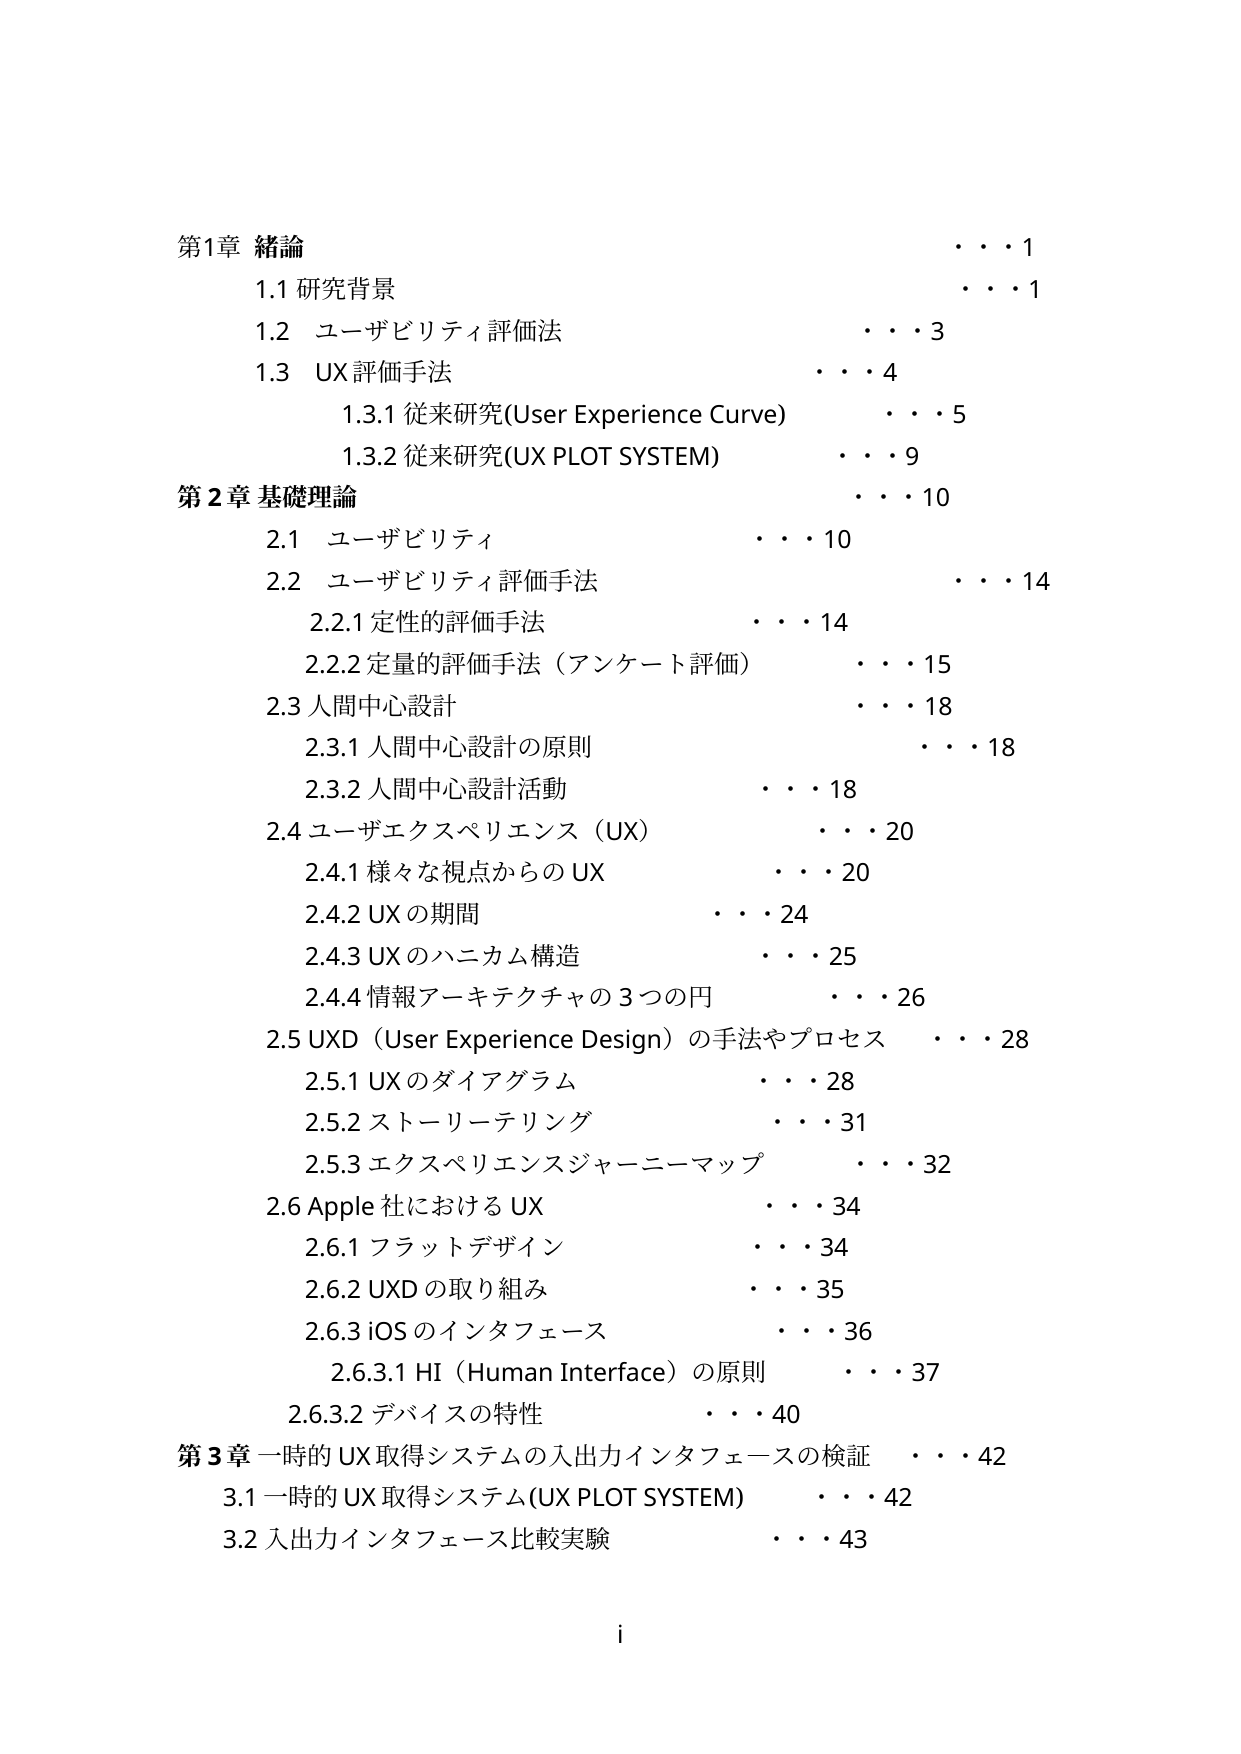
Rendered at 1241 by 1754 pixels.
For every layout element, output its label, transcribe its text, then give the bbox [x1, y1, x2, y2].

list 緒論 ・・・1 [177, 225, 1063, 267]
list 2.5.1 UXのダイアグラム ・・・28 [266, 1058, 1063, 1100]
text 2.6.3.2 デバイスの特性 ・・・40 [177, 1392, 1063, 1433]
text 3.2 入出力インタフェース比較実験 ・・・43 [177, 1517, 1063, 1558]
text 第2章 基礎理論 ・・・10 [177, 475, 1063, 517]
list 2.6.3 iOSのインタフェース ・・・36 [266, 1308, 1063, 1350]
list 2.3.2 人間中心設計活動 ・・・18 [266, 767, 1063, 808]
list 2.5 UXD（User Experience Design）の手法やプロセス ・・・28 [266, 1017, 1063, 1058]
list 2.1 ユーザビリティ ・・・10 [266, 517, 1063, 558]
list 2.6.2 UXDの取り組み ・・・35 [266, 1267, 1063, 1308]
text 第3章 一時的UX取得システムの入出力インタフェ―スの検証 ・・・42 [177, 1433, 1063, 1475]
list 2.6 Apple社におけるUX ・・・34 [266, 1183, 1063, 1225]
list 2.4.1様々な視点からのUX ・・・20 [266, 850, 1063, 892]
list 2.2.2定量的評価手法（アンケート評価） ・・・15 [266, 642, 1063, 683]
list 1.2 ユーザビリティ評価法 ・・・3 [254, 308, 1063, 350]
list 1.1 研究背景 ・・・1 [254, 267, 1063, 308]
list 1.3.2 従来研究(UX PLOT SYSTEM) ・・・9 [341, 433, 1063, 475]
list 2.3.1 人間中心設計の原則 ・・・18 [266, 725, 1063, 767]
list 2.4 ユーザエクスペリエンス（UX） ・・・20 [266, 808, 1063, 850]
list 2.4.2 UXの期間 ・・・24 [266, 892, 1063, 933]
list 2.3 人間中心設計 ・・・18 [266, 683, 1063, 725]
list 1.3 UX評価手法 ・・・4 [254, 350, 1063, 392]
list 2.6.1 フラットデザイン ・・・34 [266, 1225, 1063, 1267]
list 2.4.3 UXのハニカム構造 ・・・25 [266, 933, 1063, 975]
list 2.5.3 エクスペリエンスジャーニーマップ ・・・32 [266, 1142, 1063, 1183]
list 2.6.3.1 HI（Human Interface）の原則 ・・・37 [266, 1350, 1063, 1392]
text 3.1一時的UX取得システム(UX PLOT SYSTEM) ・・・42 [177, 1475, 1063, 1517]
list 2.4.4情報アーキテクチャの3つの円 ・・・26 [266, 975, 1063, 1017]
list 2.5.2 ストーリーテリング ・・・31 [266, 1100, 1063, 1142]
list 1.3.1 従来研究(User Experience Curve) ・・・5 [341, 392, 1063, 433]
text 2.2.1定性的評価手法 ・・・14 [177, 600, 1063, 642]
list 2.2 ユーザビリティ評価手法 ・・・14 [266, 558, 1063, 600]
